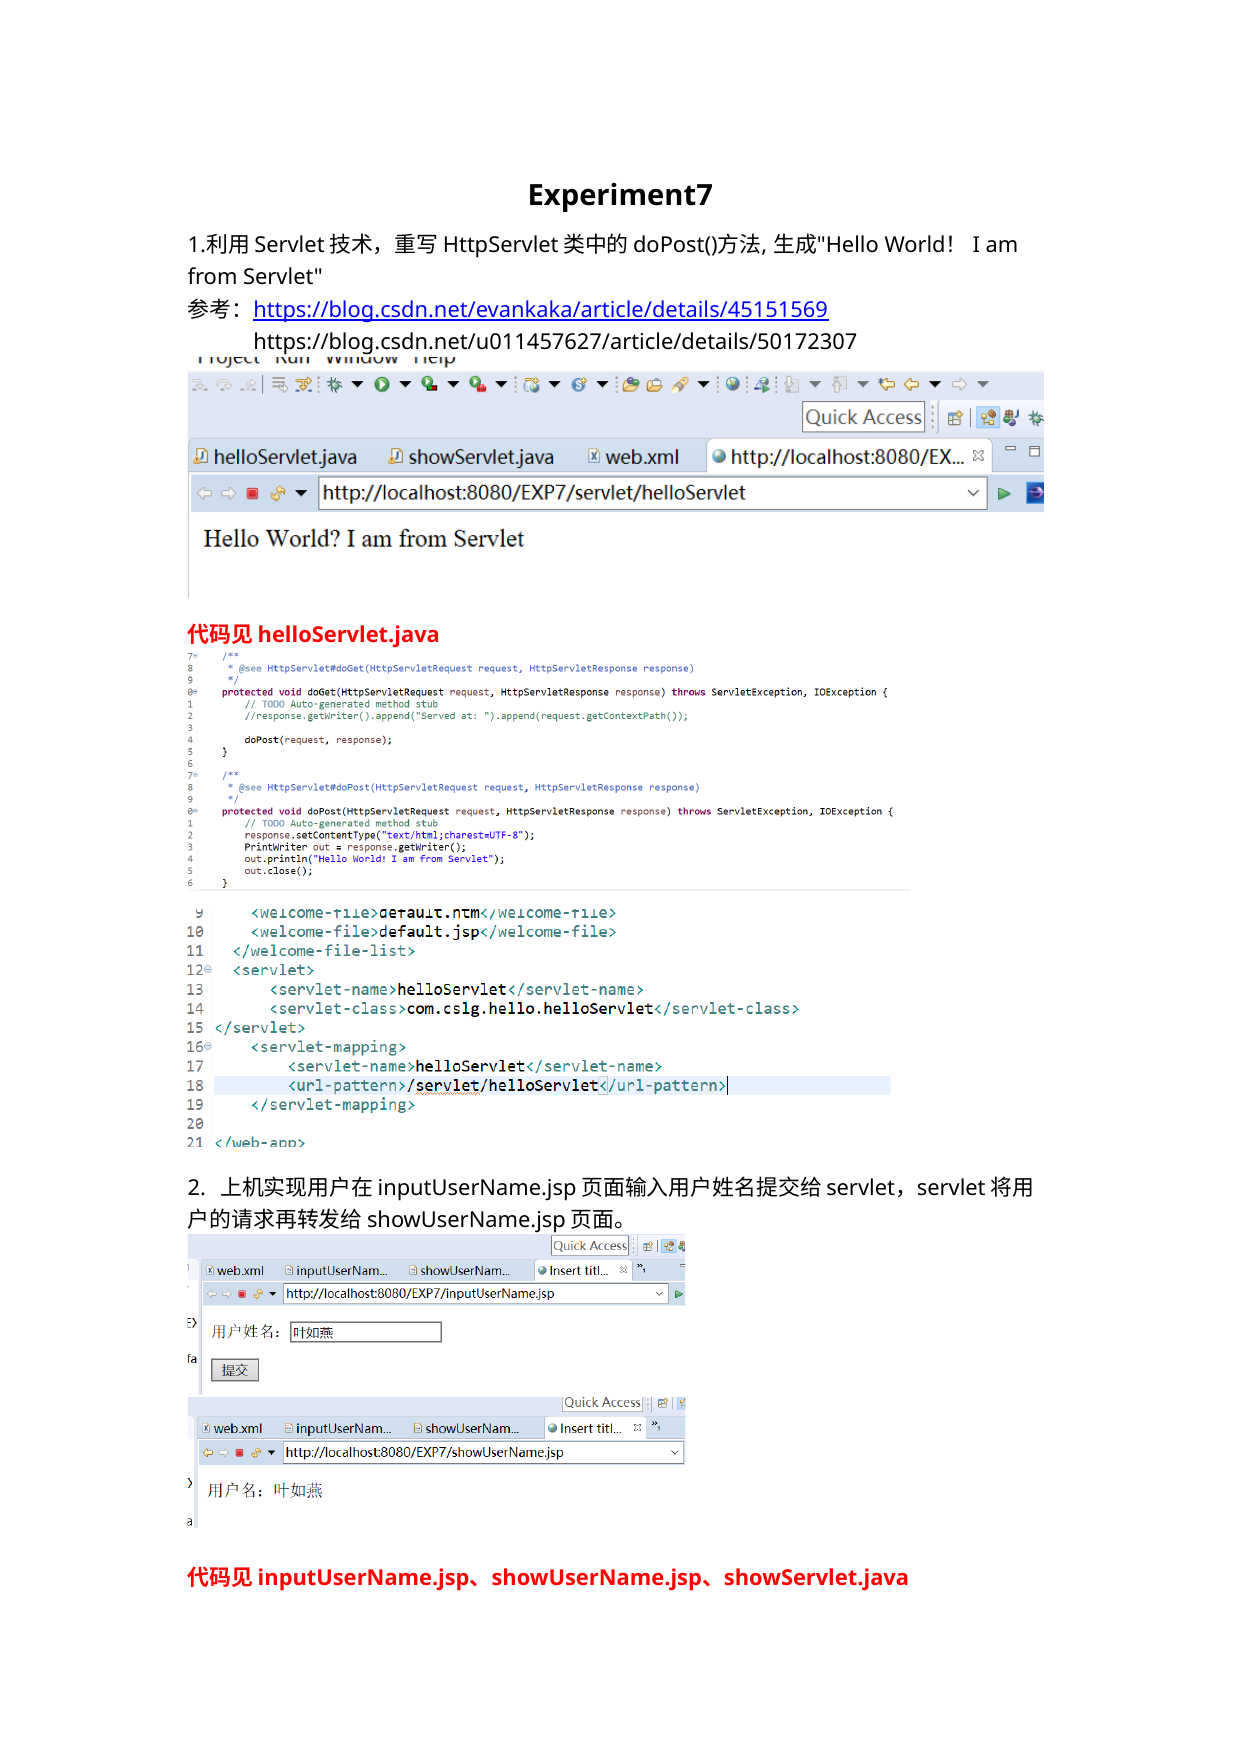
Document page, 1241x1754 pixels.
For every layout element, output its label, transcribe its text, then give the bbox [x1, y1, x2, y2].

text https://blog.csdn.net/u011457627/article/details/50172307 [187, 324, 1053, 357]
text 参考：https://blog.csdn.net/evankaka/article/details/45151569 [187, 292, 1053, 324]
text 1.利用Servlet技术，重写HttpServlet类中的doPost()方法, 生成"Hello World！ I am from Servlet" [187, 227, 1053, 292]
picture [187, 1397, 686, 1528]
list 上机实现用户在inputUserName.jsp页面输入用户姓名提交给servlet，servlet将用户的请求再转发给showUserName.jsp页面。 [187, 1169, 1053, 1234]
text Experiment7 [187, 162, 1053, 227]
text 代码见inputUserName.jsp、showUserName.jsp、showServlet.java [187, 1559, 1053, 1592]
picture [187, 1234, 686, 1395]
text 代码见helloServlet.java [187, 617, 1053, 649]
